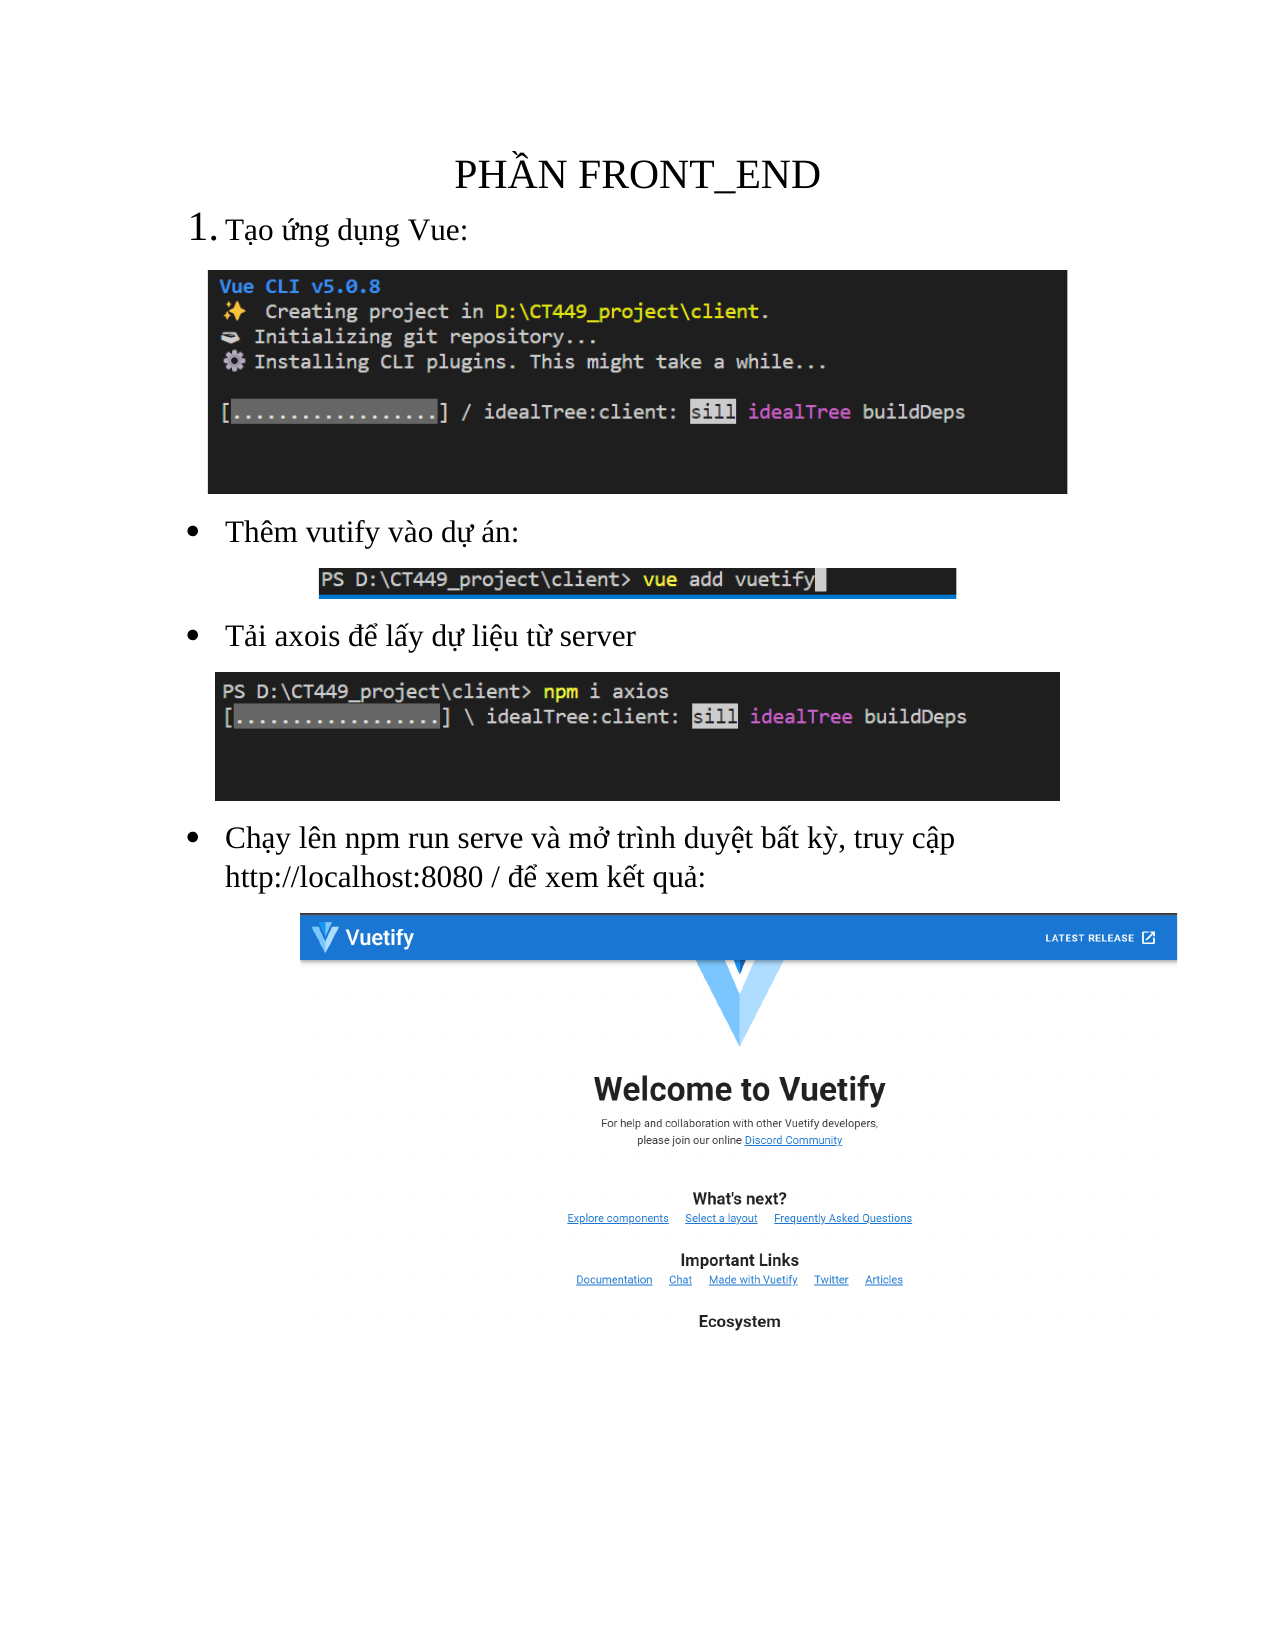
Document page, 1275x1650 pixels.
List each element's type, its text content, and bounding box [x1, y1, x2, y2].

list Tạo ứng dụng Vue: [187, 202, 1125, 249]
list Tải axois để lấy dự liệu từ server [187, 617, 1125, 653]
picture [318, 568, 957, 599]
list Thêm vutify vào dự án: [187, 513, 1125, 549]
picture [300, 913, 1178, 1333]
picture [207, 270, 1068, 494]
list Chạy lên npm run serve và mở trình duyệt bất kỳ, truy cập http://localhost:8080 / để xem kết quả: [187, 820, 1125, 894]
subtitle PHẦN FRONT_END [150, 150, 1125, 198]
picture [215, 672, 1060, 801]
